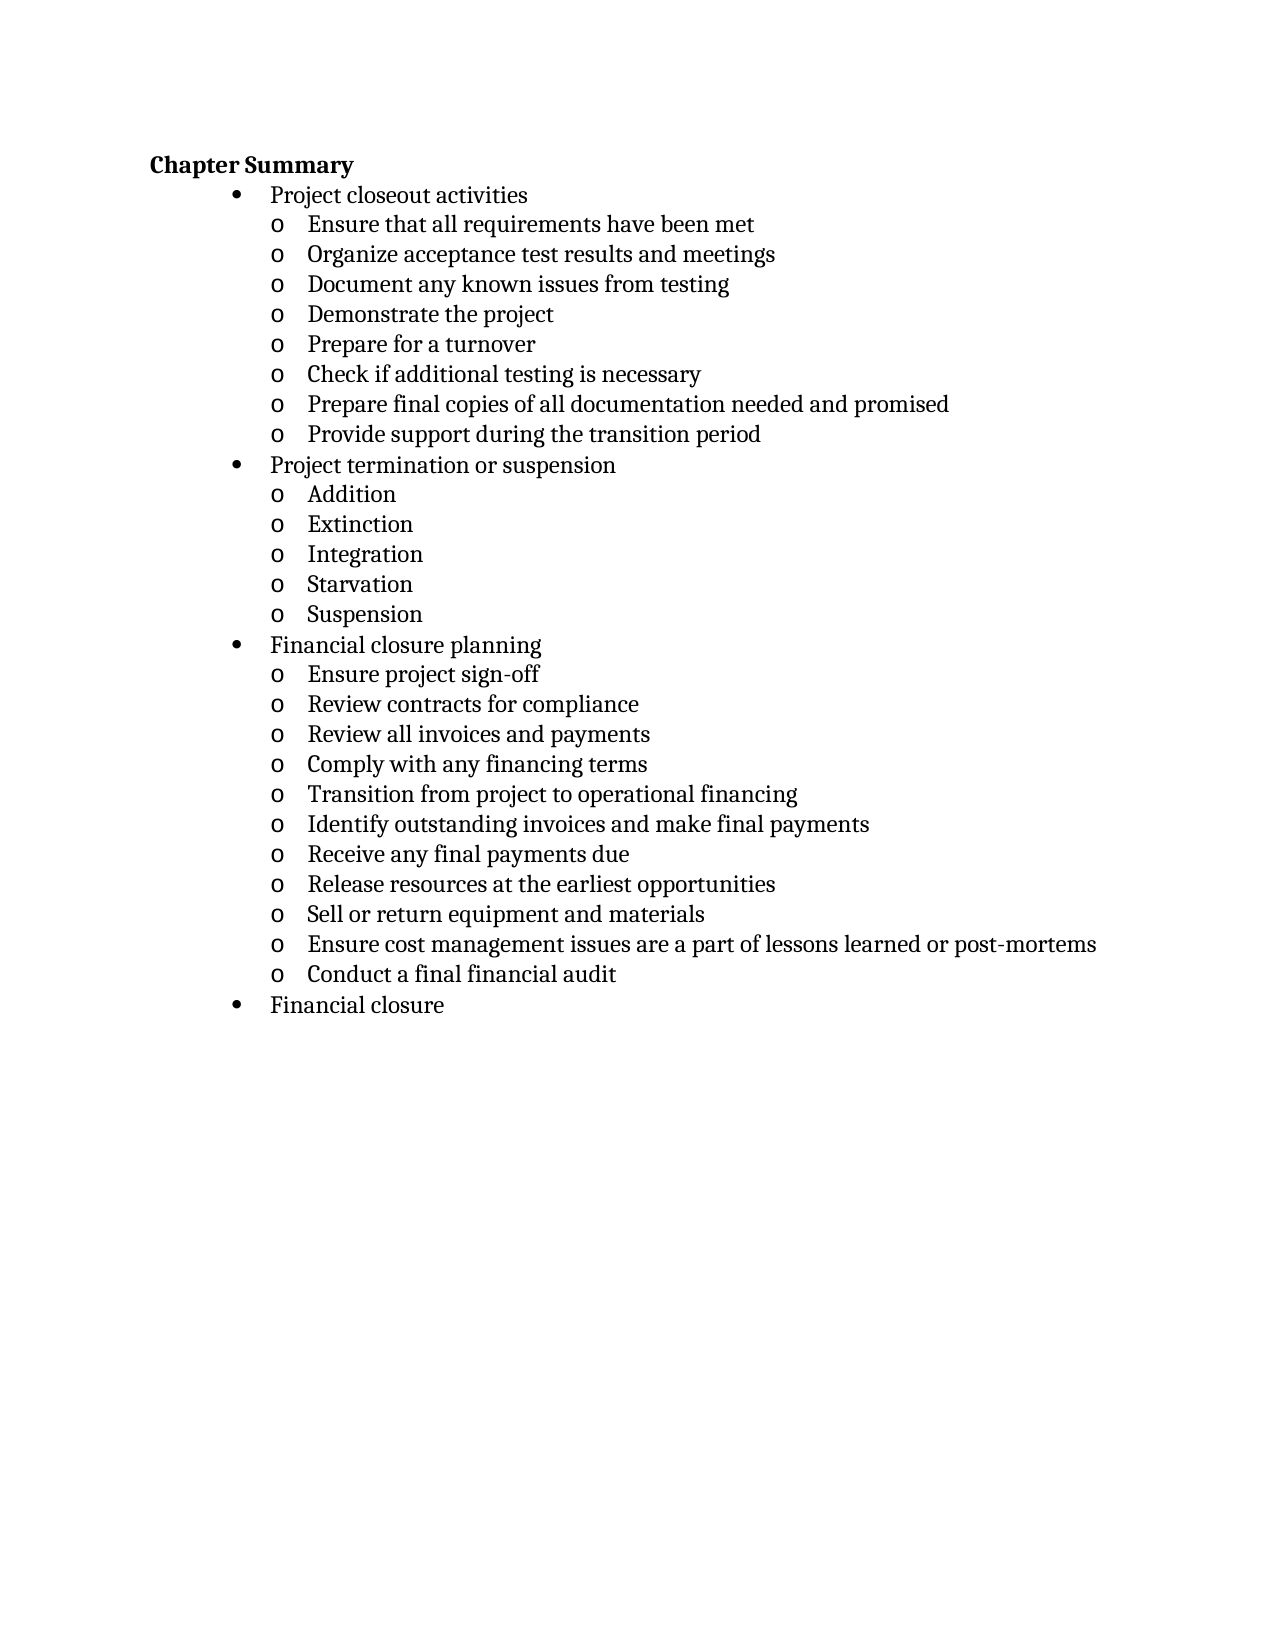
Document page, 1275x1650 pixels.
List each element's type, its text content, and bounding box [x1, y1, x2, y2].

list Demonstrate the project [270, 300, 1125, 330]
list Ensure cost management issues are a part of lessons learned or post-mortems [270, 930, 1125, 960]
list Receive any final payments due [270, 840, 1125, 870]
list Project termination or suspension [232, 450, 1125, 480]
list Prepare final copies of all documentation needed and promised [270, 390, 1125, 420]
list Prepare for a turnover [270, 330, 1125, 360]
list Check if additional testing is necessary [270, 360, 1125, 390]
text Chapter Summary [150, 150, 1125, 180]
list Transition from project to operational financing [270, 780, 1125, 810]
list Project closeout activities [232, 180, 1125, 210]
list Ensure project sign-off [270, 660, 1125, 690]
list Financial closure [232, 990, 1125, 1020]
list Release resources at the earliest opportunities [270, 870, 1125, 900]
list Sell or return equipment and materials [270, 900, 1125, 930]
list Provide support during the transition period [270, 420, 1125, 450]
list Identify outstanding invoices and make final payments [270, 810, 1125, 840]
list Organize acceptance test results and meetings [270, 240, 1125, 270]
list Starvation [270, 570, 1125, 600]
list Review contracts for compliance [270, 690, 1125, 720]
list Integration [270, 540, 1125, 570]
list Ensure that all requirements have been met [270, 210, 1125, 240]
list Comply with any financing terms [270, 750, 1125, 780]
list Extinction [270, 510, 1125, 540]
list Addition [270, 480, 1125, 510]
list Document any known issues from testing [270, 270, 1125, 300]
list Review all invoices and payments [270, 720, 1125, 750]
list Suspension [270, 600, 1125, 630]
list Financial closure planning [232, 630, 1125, 660]
list Conduct a final financial audit [270, 960, 1125, 990]
